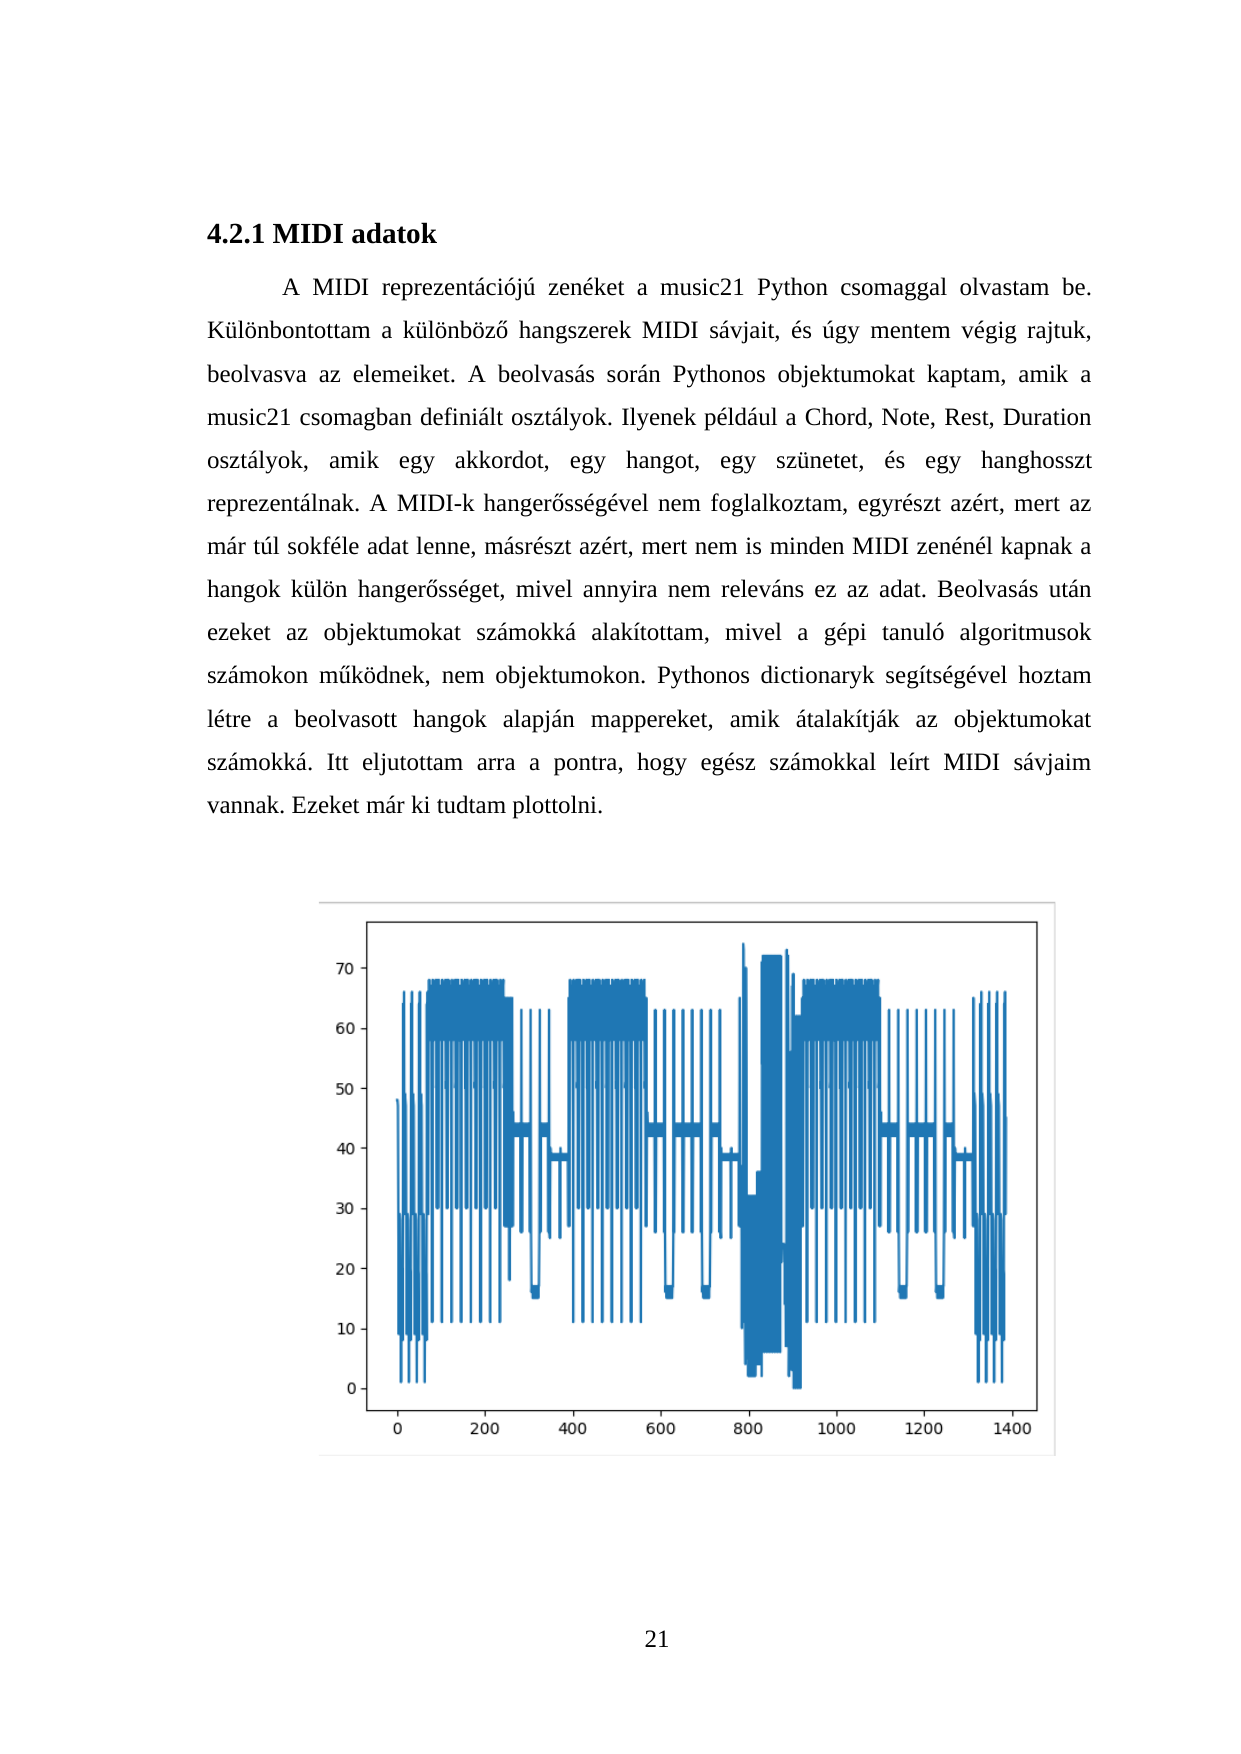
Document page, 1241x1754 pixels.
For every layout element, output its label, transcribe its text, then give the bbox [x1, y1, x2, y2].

text A MIDI reprezentációjú zenéket a music21 Python csomaggal olvastam be. Különbontottam a különböző hangszerek MIDI sávjait, és úgy mentem végig rajtuk, beolvasva az elemeiket. A beolvasás során Pythonos objektumokat kaptam, amik a music21 csomagban definiált osztályok. Ilyenek például a Chord, Note, Rest, Duration osztályok, amik egy akkordot, egy hangot, egy szünetet, és egy hanghosszt reprezentálnak. A MIDI-k hangerősségével nem foglalkoztam, egyrészt azért, mert az már túl sokféle adat lenne, másrészt azért, mert nem is minden MIDI zenénél kapnak a hangok külön hangerősséget, mivel annyira nem releváns ez az adat. Beolvasás után ezeket az objektumokat számokká alakítottam, mivel a gépi tanuló algoritmusok számokon működnek, nem objektumokon. Pythonos dictionaryk segítségével hoztam létre a beolvasott hangok alapján mappereket, amik átalakítják az objektumokat számokká. Itt eljutottam arra a pontra, hogy egész számokkal leírt MIDI sávjaim vannak. Ezeket már ki tudtam plottolni. [207, 272, 1092, 819]
picture [318, 901, 1056, 1456]
subtitle MIDI adatok [207, 216, 1092, 249]
